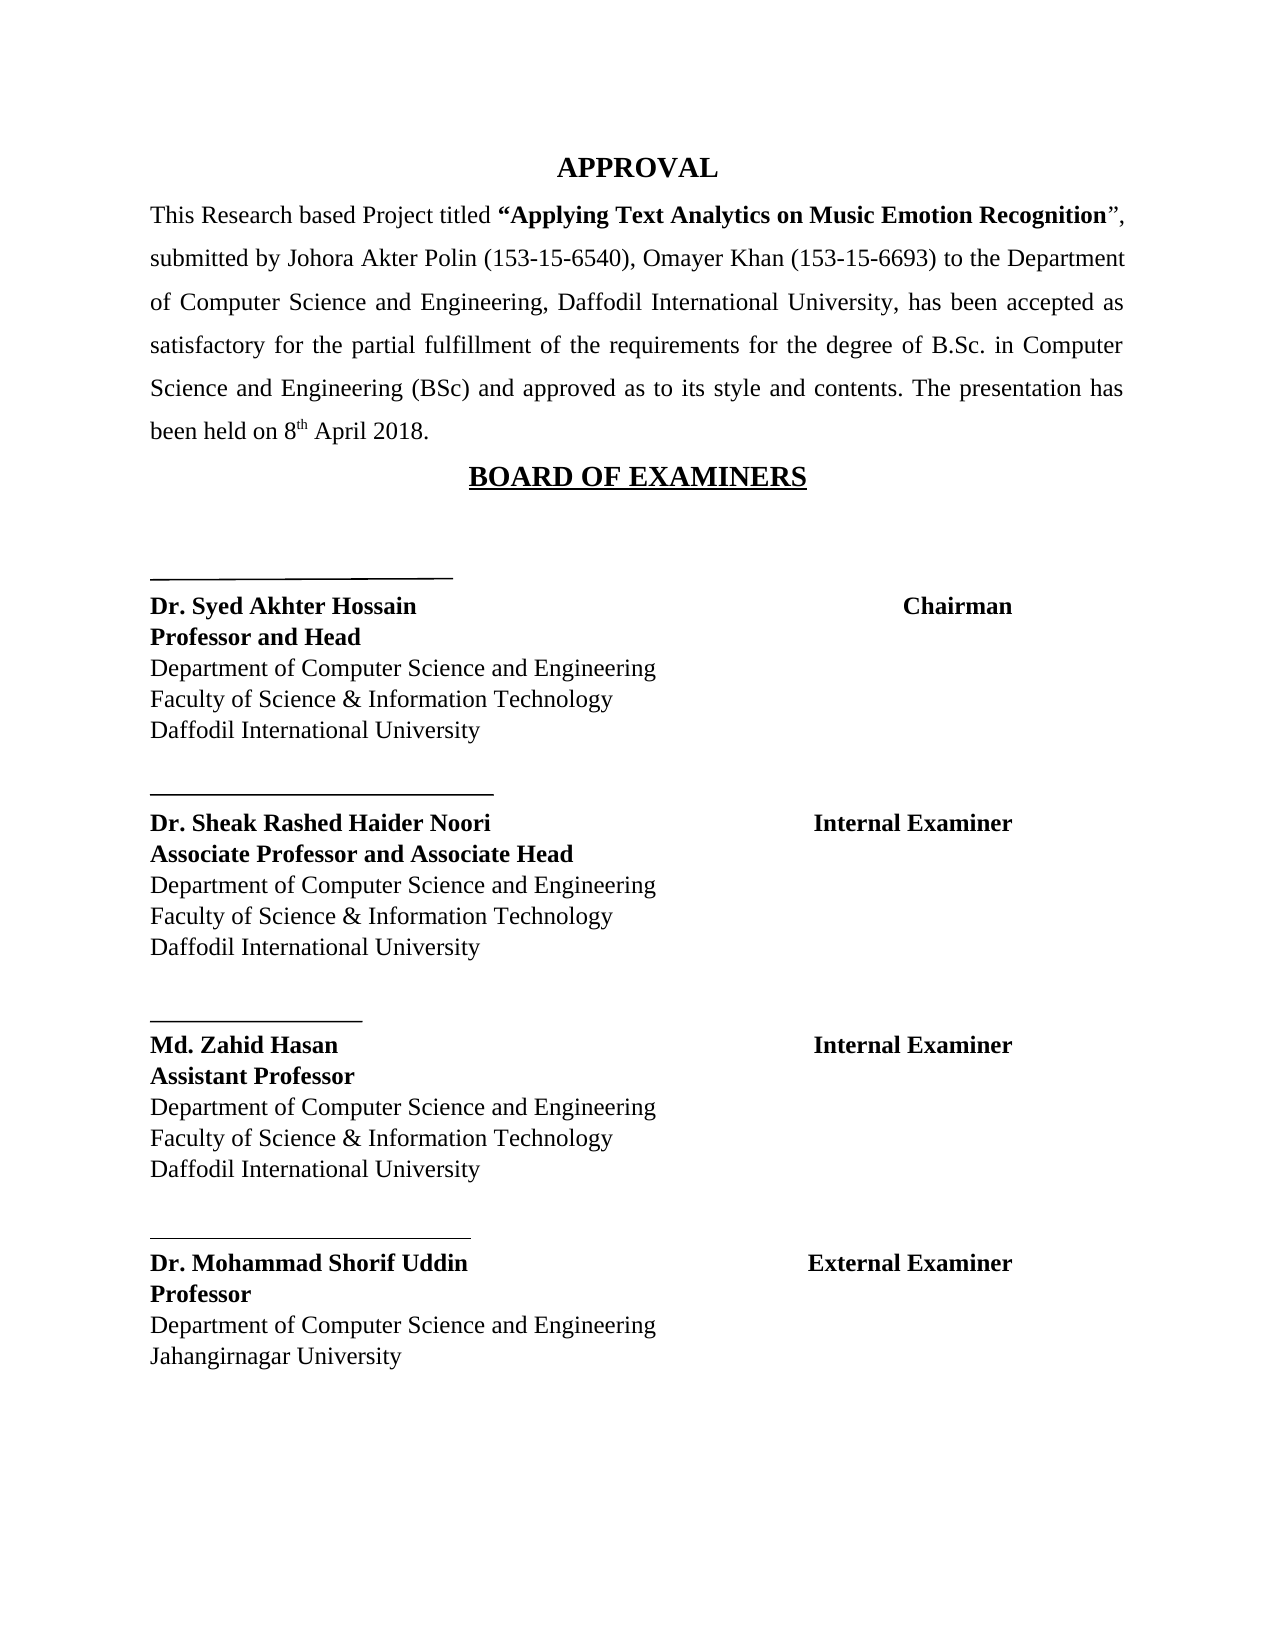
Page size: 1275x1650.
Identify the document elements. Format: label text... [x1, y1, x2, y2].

text APPROVAL [150, 150, 1125, 183]
text This Research based Project titled “Applying Text Analytics on Music Emotion Recognition”, submitted by Johora Akter Polin (153-15-6540), Omayer Khan (153-15-6693) to the Department of Computer Science and Engineering, Daffodil International University, has been accepted as satisfactory for the partial fulfillment of the requirements for the degree of B.Sc. in Computer Science and Engineering (BSc) and approved as to its style and contents. The presentation has been held on 8th April 2018. [150, 200, 1125, 445]
text Department of Computer Science and Engineering [150, 1092, 1125, 1121]
text Board of Examiners [150, 459, 1125, 493]
text Dr. Syed Akhter Hossain Chairman [150, 591, 1125, 619]
text Faculty of Science & Information Technology [150, 1123, 1125, 1152]
text Faculty of Science & Information Technology [150, 901, 1125, 930]
text Department of Computer Science and Engineering [150, 653, 1125, 682]
text Faculty of Science & Information Technology [150, 684, 1125, 713]
text Md. Zahid Hasan Internal Examiner [338, 1030, 1125, 1059]
text Professor and Head [150, 622, 1125, 651]
text Daffodil International University [150, 932, 1125, 961]
text Daffodil International University [150, 1154, 1125, 1183]
text Associate Professor and Associate Head [150, 839, 1125, 868]
text Professor [150, 1279, 1125, 1307]
text Dr. Sheak Rashed Haider Noori Internal Examiner [150, 808, 1125, 837]
text Dr. Mohammad Shorif Uddin External Examiner [150, 1248, 1125, 1276]
text Jahangirnagar University [150, 1341, 1125, 1369]
text Daffodil International University [150, 715, 1125, 744]
text Department of Computer Science and Engineering [150, 870, 1125, 899]
text Department of Computer Science and Engineering [150, 1310, 1125, 1338]
text Assistant Professor [150, 1061, 1125, 1090]
